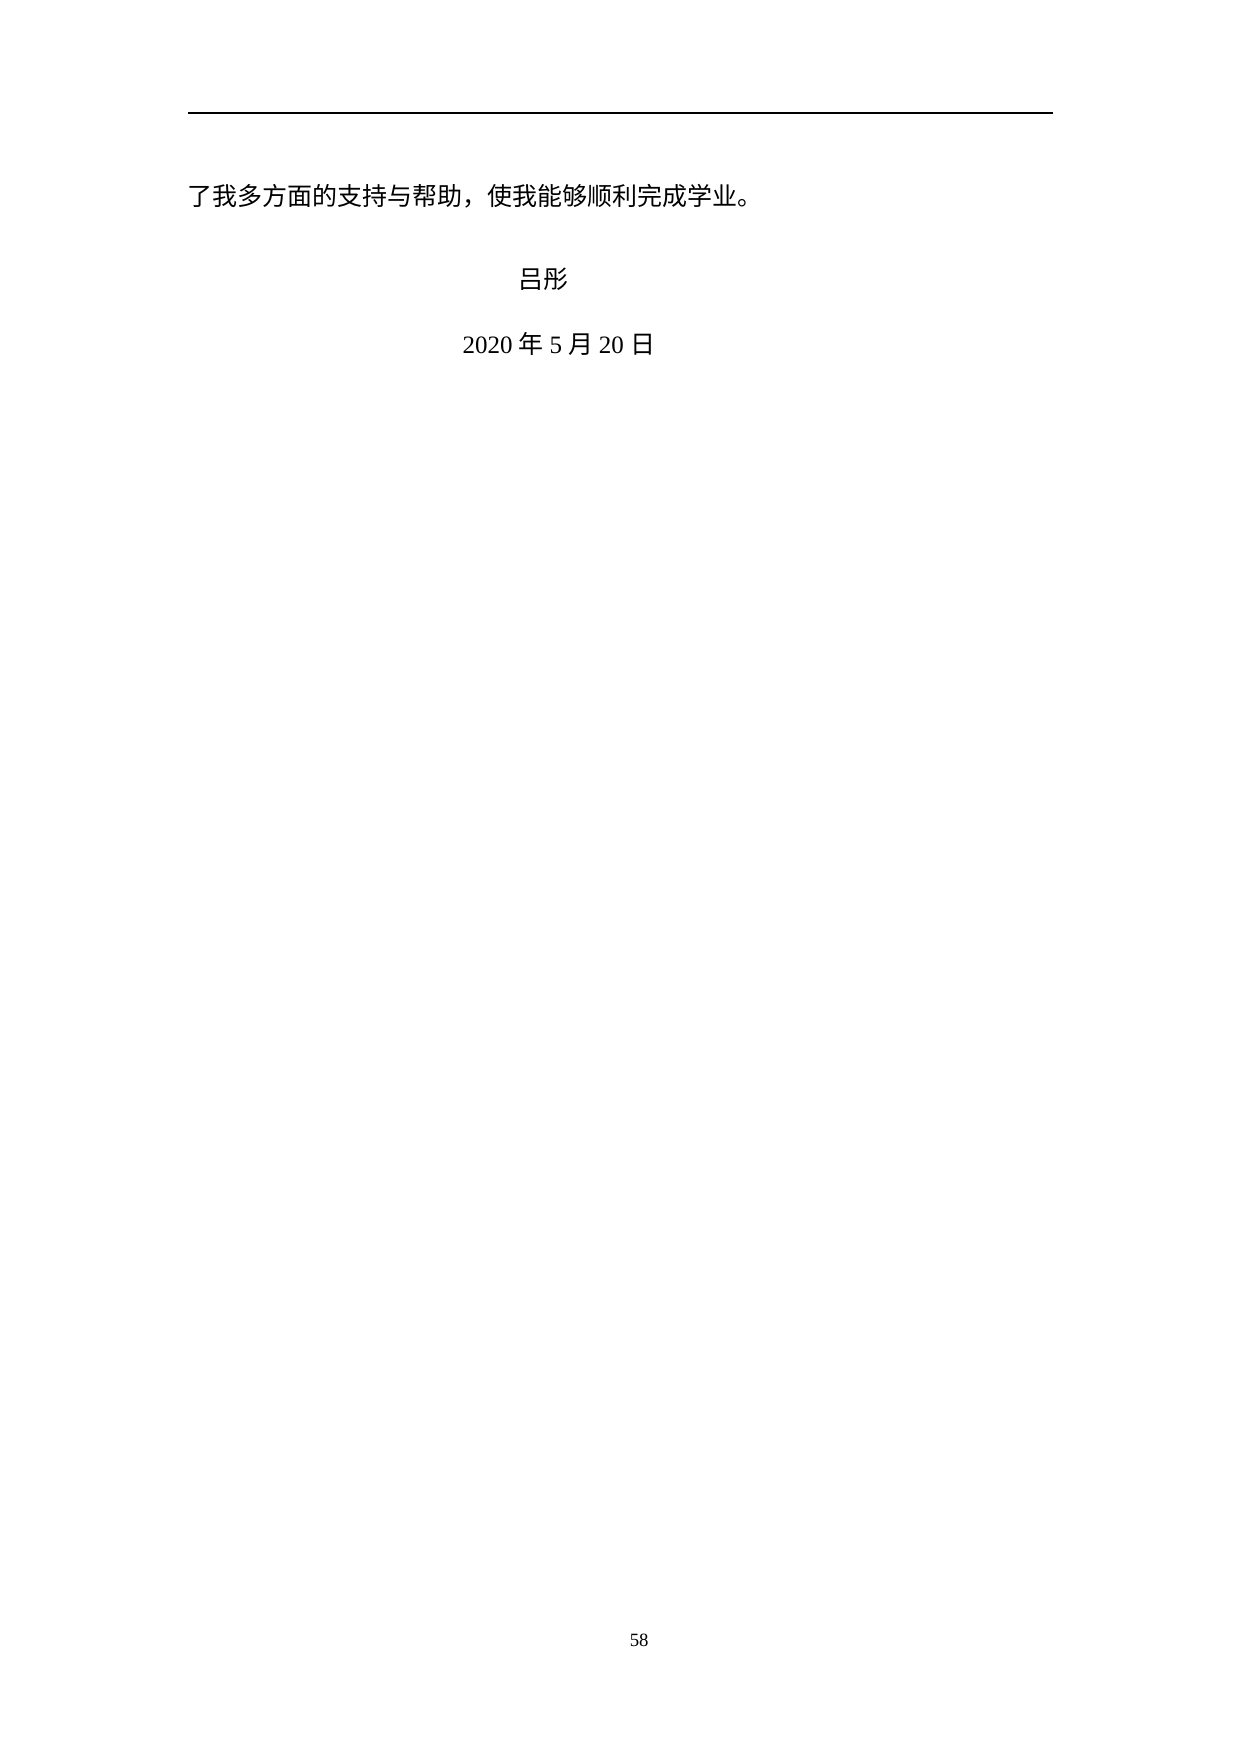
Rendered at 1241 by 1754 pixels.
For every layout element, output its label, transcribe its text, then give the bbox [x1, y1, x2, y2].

text 吕彤 [187, 245, 1053, 310]
text 2020 年 5 月 20 日 [187, 310, 1053, 375]
text 最后，还要感谢我的家人，疫情期间在家对我无微不至的关爱和鼓励，使得我能够专心与毕业设计和论文写作。我的同学和室友在我大学四年中也给予了我多方面的支持与帮助，使我能够顺利完成学业。 [187, 162, 1053, 227]
